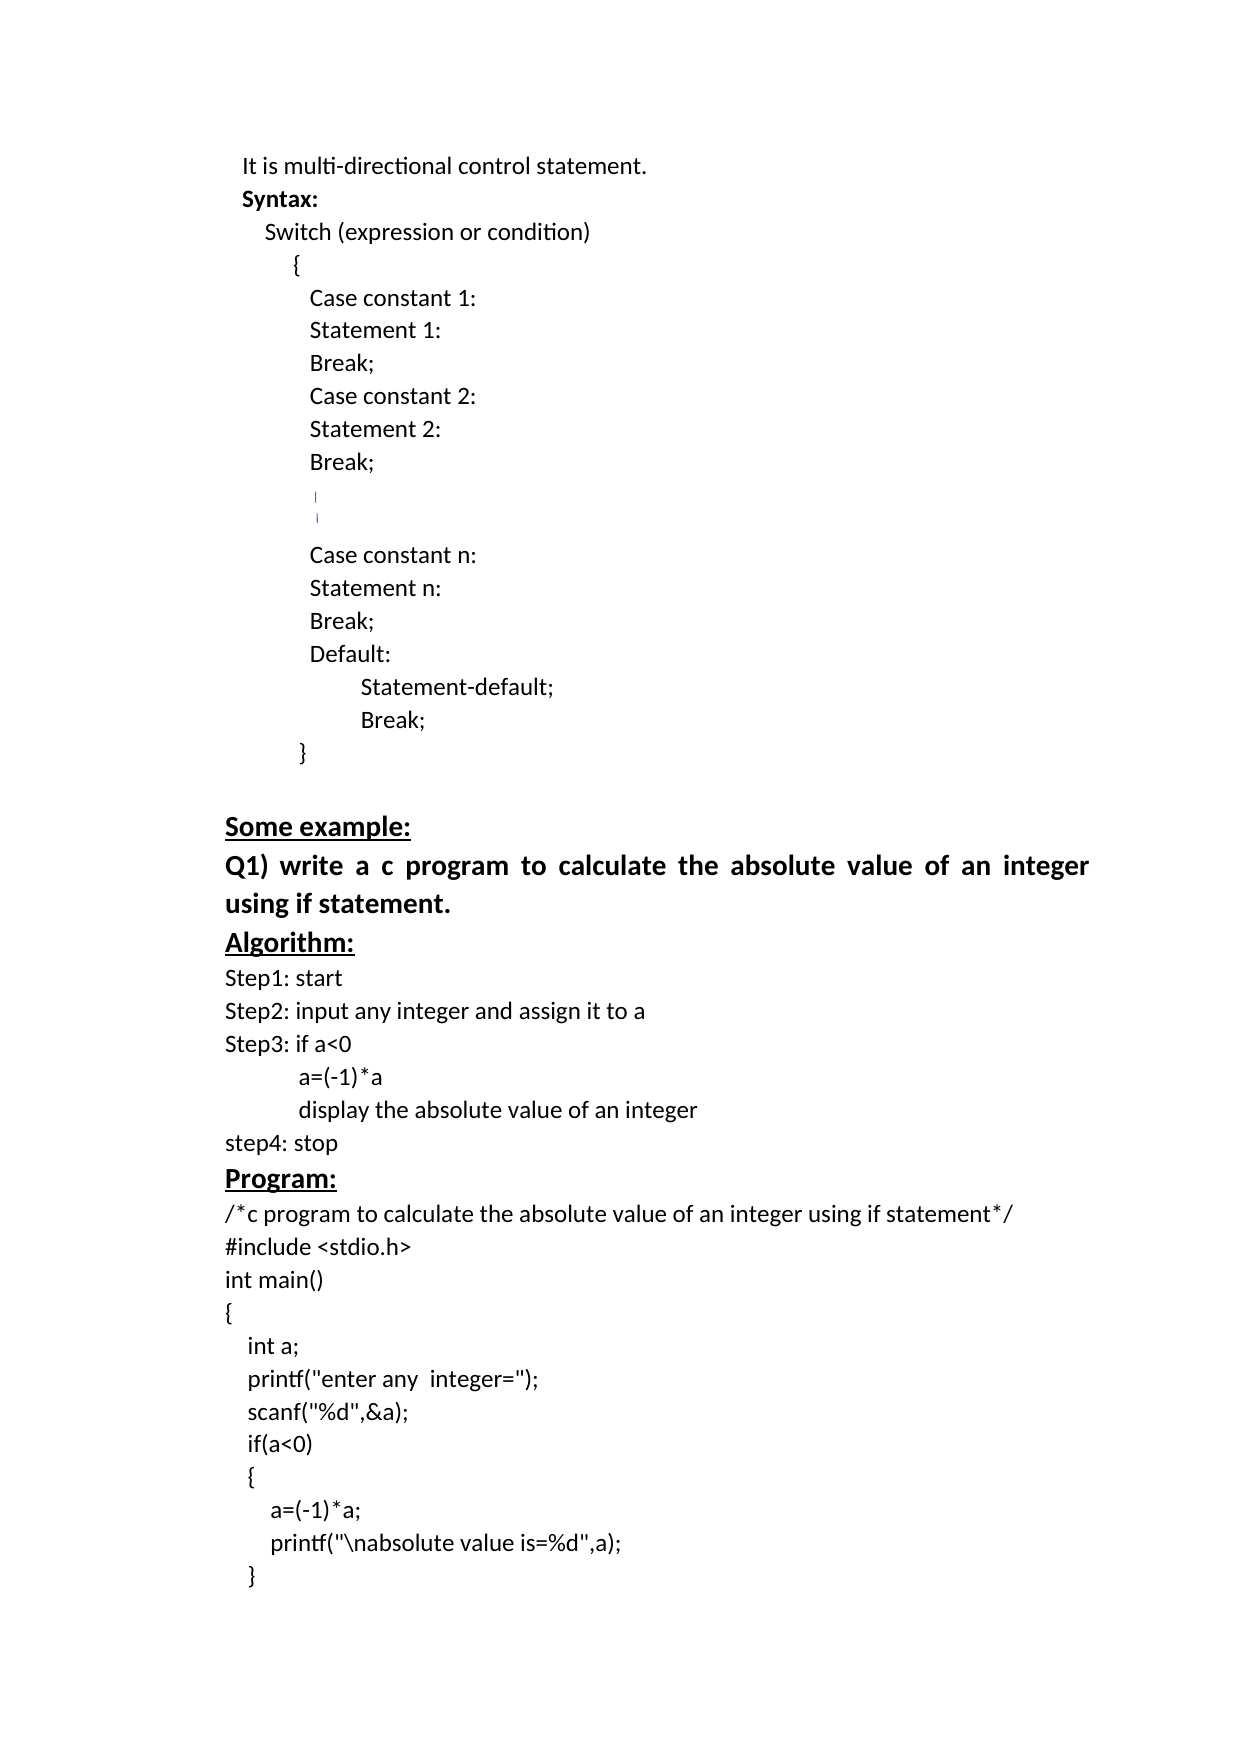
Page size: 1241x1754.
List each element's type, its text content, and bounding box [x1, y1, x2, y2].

list Statement-default; [225, 671, 1090, 702]
list printf("\nabsolute value is=%d",a); [225, 1527, 1090, 1558]
list } [225, 1560, 1090, 1591]
list #include <stdio.h> [225, 1231, 1090, 1262]
list Case constant 1: [225, 282, 1090, 312]
list Break; [225, 605, 1090, 636]
list scanf("%d",&a); [225, 1396, 1090, 1426]
list Step1: start [225, 962, 1090, 993]
list /*c program to calculate the absolute value of an integer using if statement*/ [225, 1198, 1090, 1229]
list Q1) write a c program to calculate the absolute value of an integer using if statement. [225, 847, 1090, 921]
list Break; [225, 704, 1090, 735]
list Break; [225, 446, 1090, 477]
list Step2: input any integer and assign it to a [225, 995, 1090, 1026]
list It is multi-directional control statement. [225, 150, 1090, 181]
list Switch (expression or condition) [225, 216, 1090, 246]
list step4: stop [225, 1127, 1090, 1157]
list display the absolute value of an integer [225, 1094, 1090, 1124]
list Statement 1: [225, 314, 1090, 345]
list if(a<0) [225, 1428, 1090, 1459]
list int main() [225, 1264, 1090, 1294]
list int a; [225, 1330, 1090, 1360]
list } [225, 737, 1090, 768]
list Program: [225, 1160, 1090, 1195]
list Case constant 2: [225, 380, 1090, 411]
list Algorithm: [225, 924, 1090, 959]
list { [225, 249, 1090, 279]
list Case constant n: [225, 539, 1090, 570]
list { [225, 1461, 1090, 1492]
list a=(-1)*a [225, 1061, 1090, 1091]
list Some example: [225, 808, 1090, 844]
list Statement n: [225, 572, 1090, 603]
list Statement 2: [225, 413, 1090, 444]
list printf("enter any integer="); [225, 1363, 1090, 1393]
list a=(-1)*a; [225, 1494, 1090, 1525]
list Step3: if a<0 [225, 1028, 1090, 1058]
list Default: [225, 638, 1090, 669]
list { [225, 1297, 1090, 1327]
list Syntax: [225, 183, 1090, 213]
list Break; [225, 347, 1090, 378]
